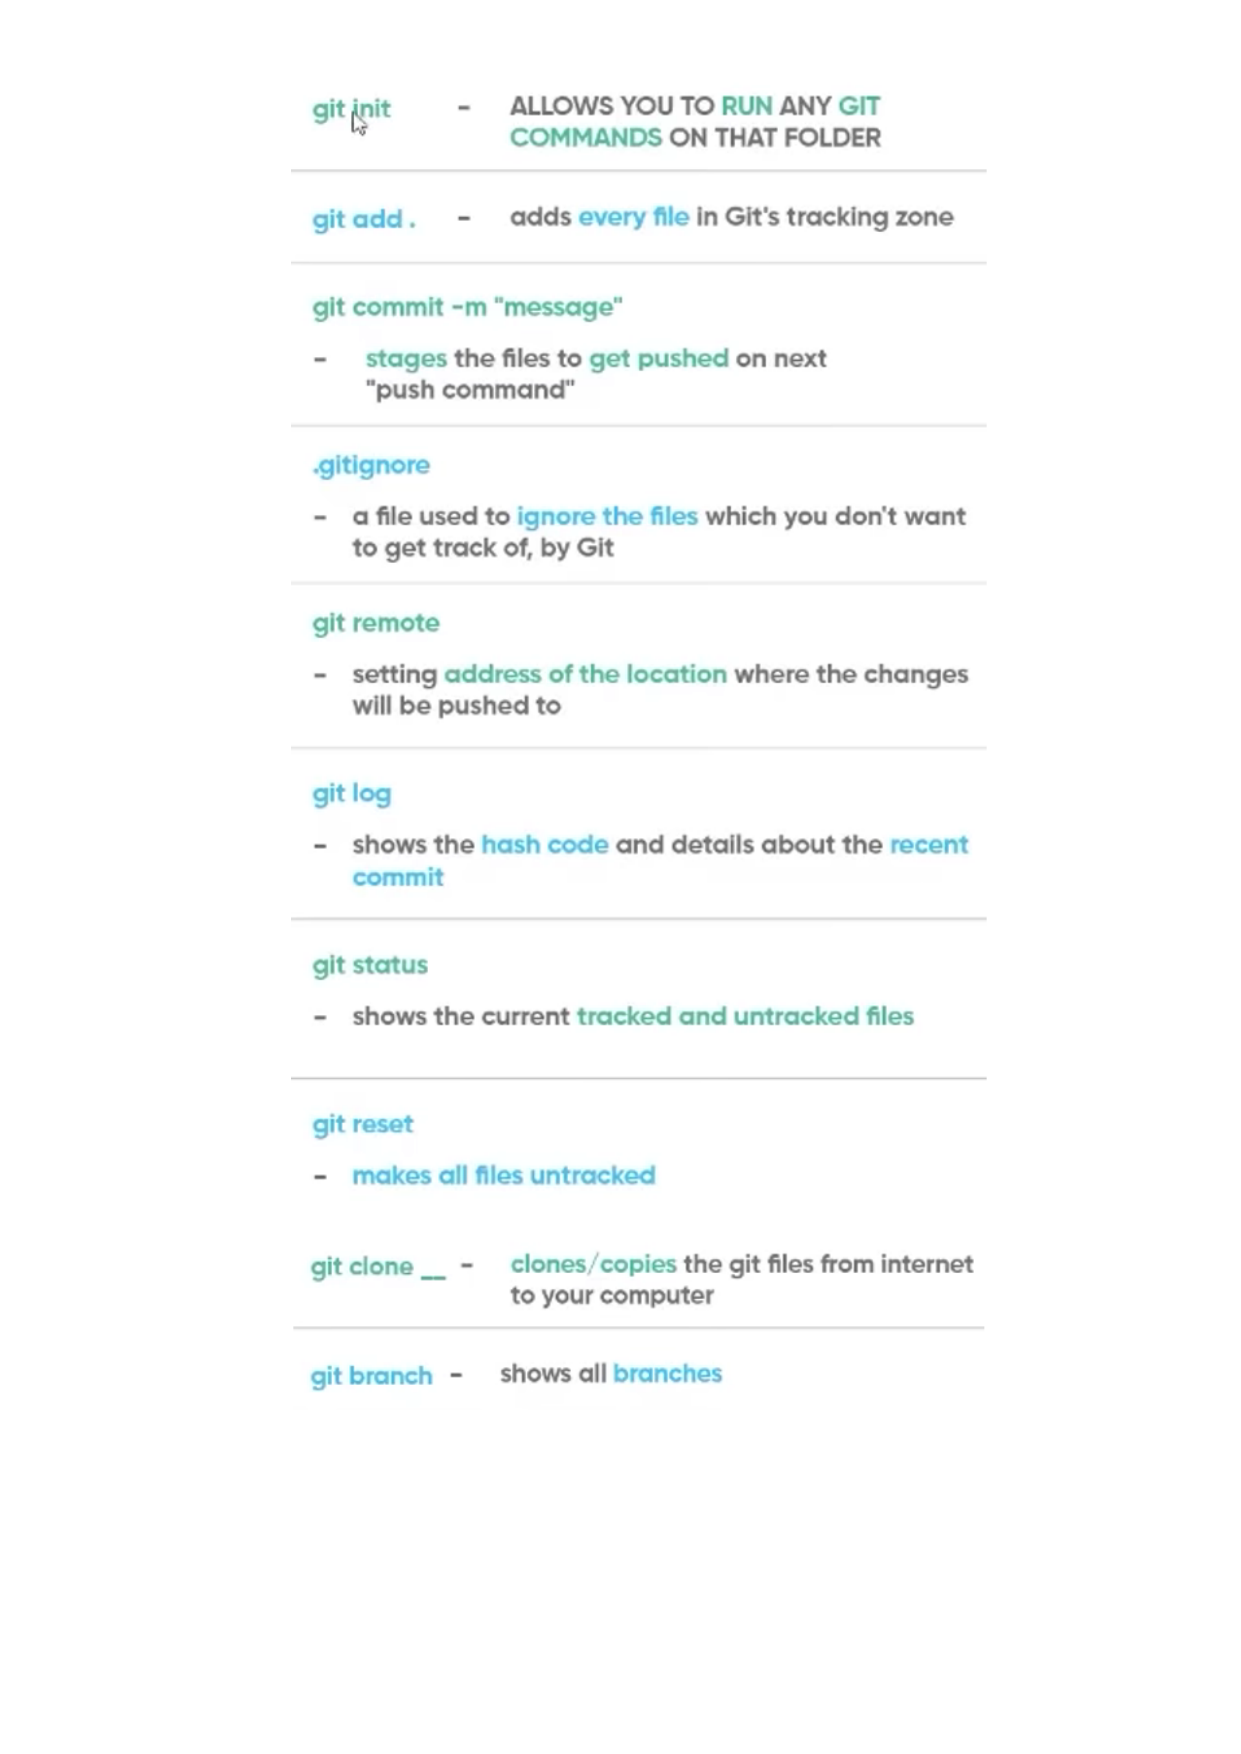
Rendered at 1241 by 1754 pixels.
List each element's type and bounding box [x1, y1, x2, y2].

picture [293, 1239, 985, 1410]
picture [291, 75, 987, 1208]
